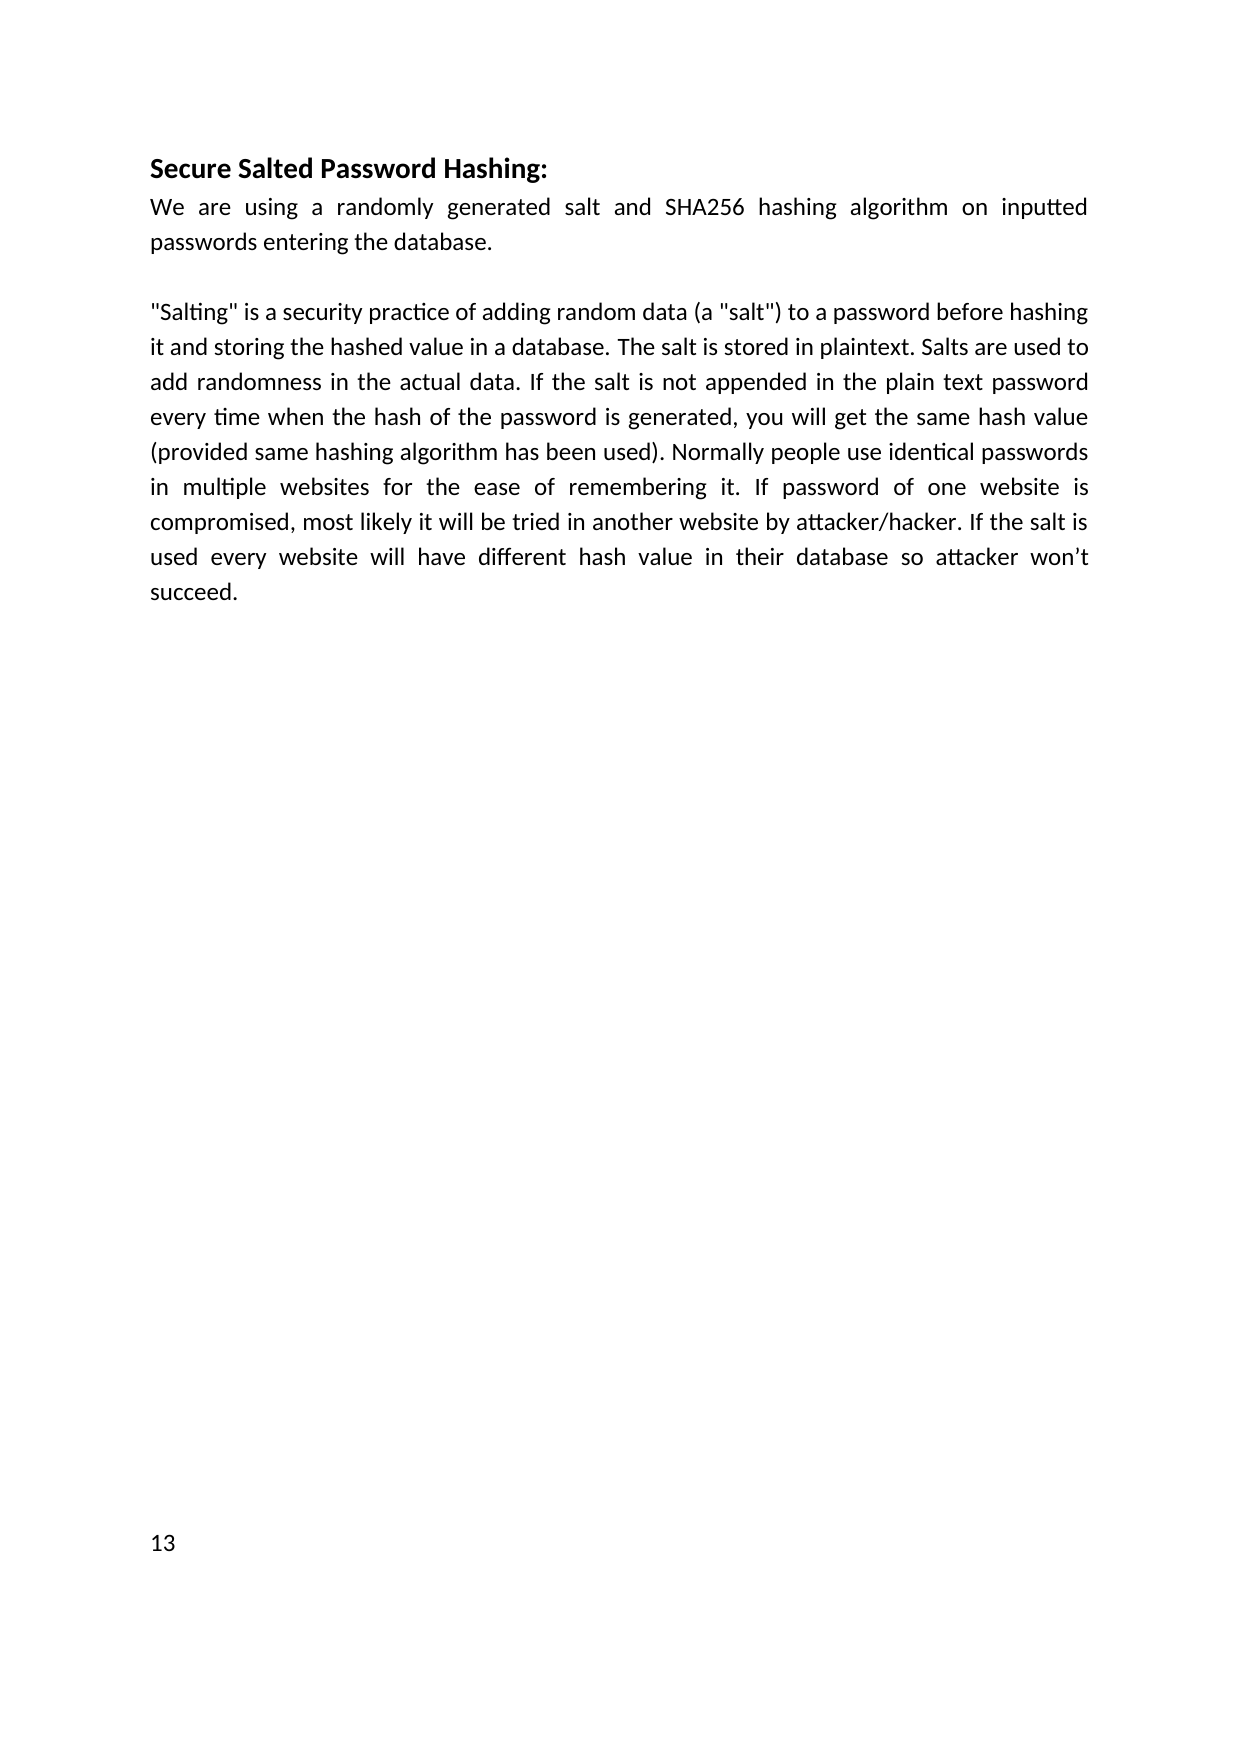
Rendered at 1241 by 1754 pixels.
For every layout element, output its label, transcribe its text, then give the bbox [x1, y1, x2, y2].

text "Salting" is a security practice of adding random data (a "salt") to a password before hashing it and storing the hashed value in a database. The salt is stored in plaintext. Salts are used to add randomness in the actual data. If the salt is not appended in the plain text password every time when the hash of the password is generated, you will get the same hash value (provided same hashing algorithm has been used). Normally people use identical passwords in multiple websites for the ease of remembering it. If password of one website is compromised, most likely it will be tried in another website by attacker/hacker. If the salt is used every website will have different hash value in their database so attacker won’t succeed. [150, 296, 1090, 606]
text We are using a randomly generated salt and SHA256 hashing algorithm on inputted passwords entering the database. [150, 191, 1090, 256]
text Secure Salted Password Hashing: [150, 150, 1090, 186]
